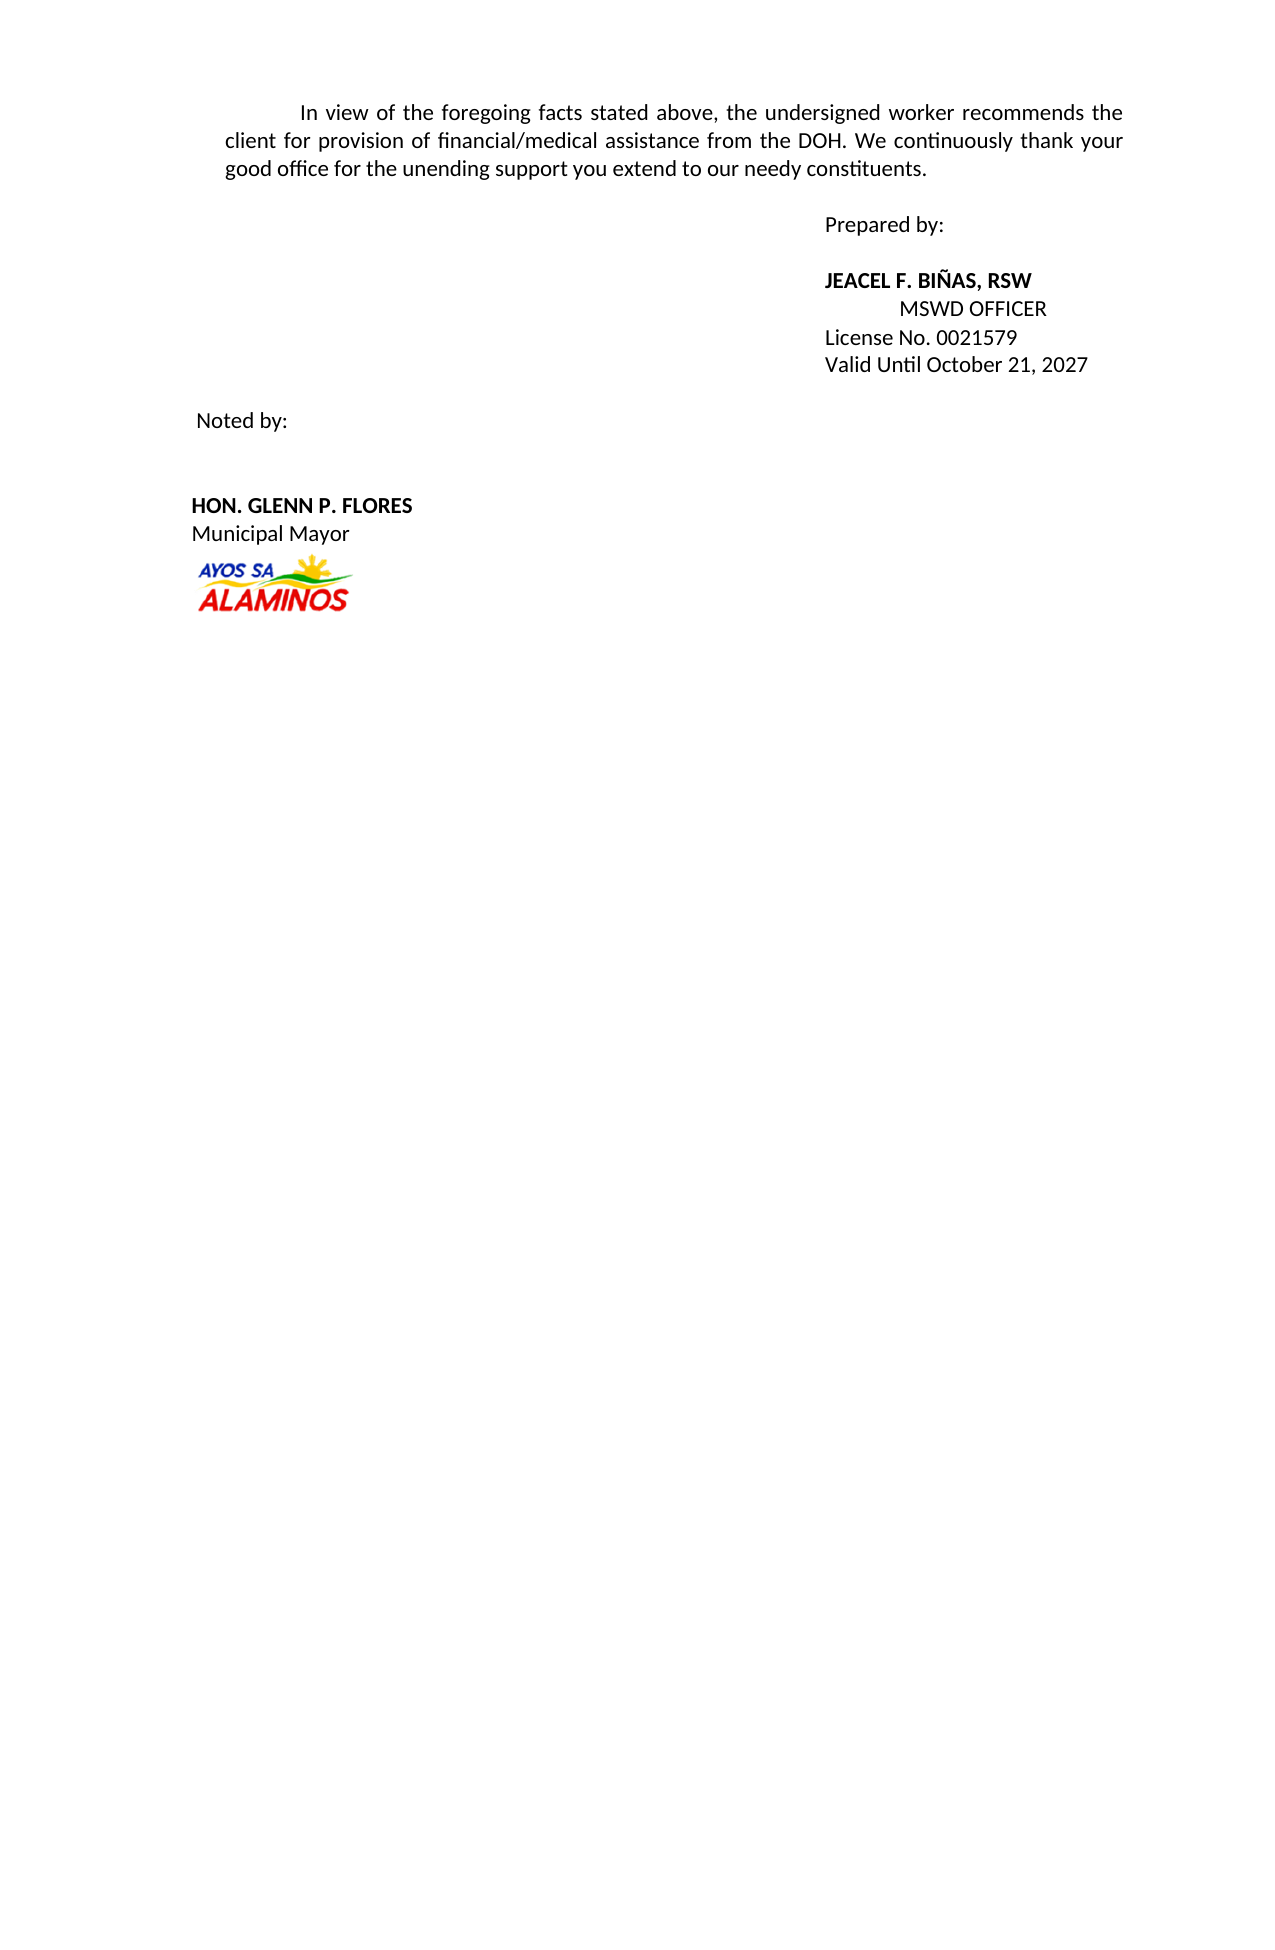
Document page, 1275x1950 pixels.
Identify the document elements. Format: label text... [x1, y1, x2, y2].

text License No. 0021579 [300, 323, 1125, 351]
text In view of the foregoing facts stated above, the undersigned worker recommends the client for provision of financial/medical assistance from the DOH. We continuously thank your good office for the unending support you extend to our needy constituents. [225, 98, 1125, 182]
text Valid Until October 21, 2027 [300, 351, 1125, 379]
text JEACEL F. BIÑAS, RSW MSWD OFFICER [600, 267, 1125, 323]
text Noted by: [150, 407, 1125, 435]
text HON. GLENN P. FLORES [150, 491, 1125, 519]
text Municipal Mayor [150, 519, 1125, 547]
text Prepared by: [750, 211, 1125, 238]
picture [160, 543, 387, 626]
